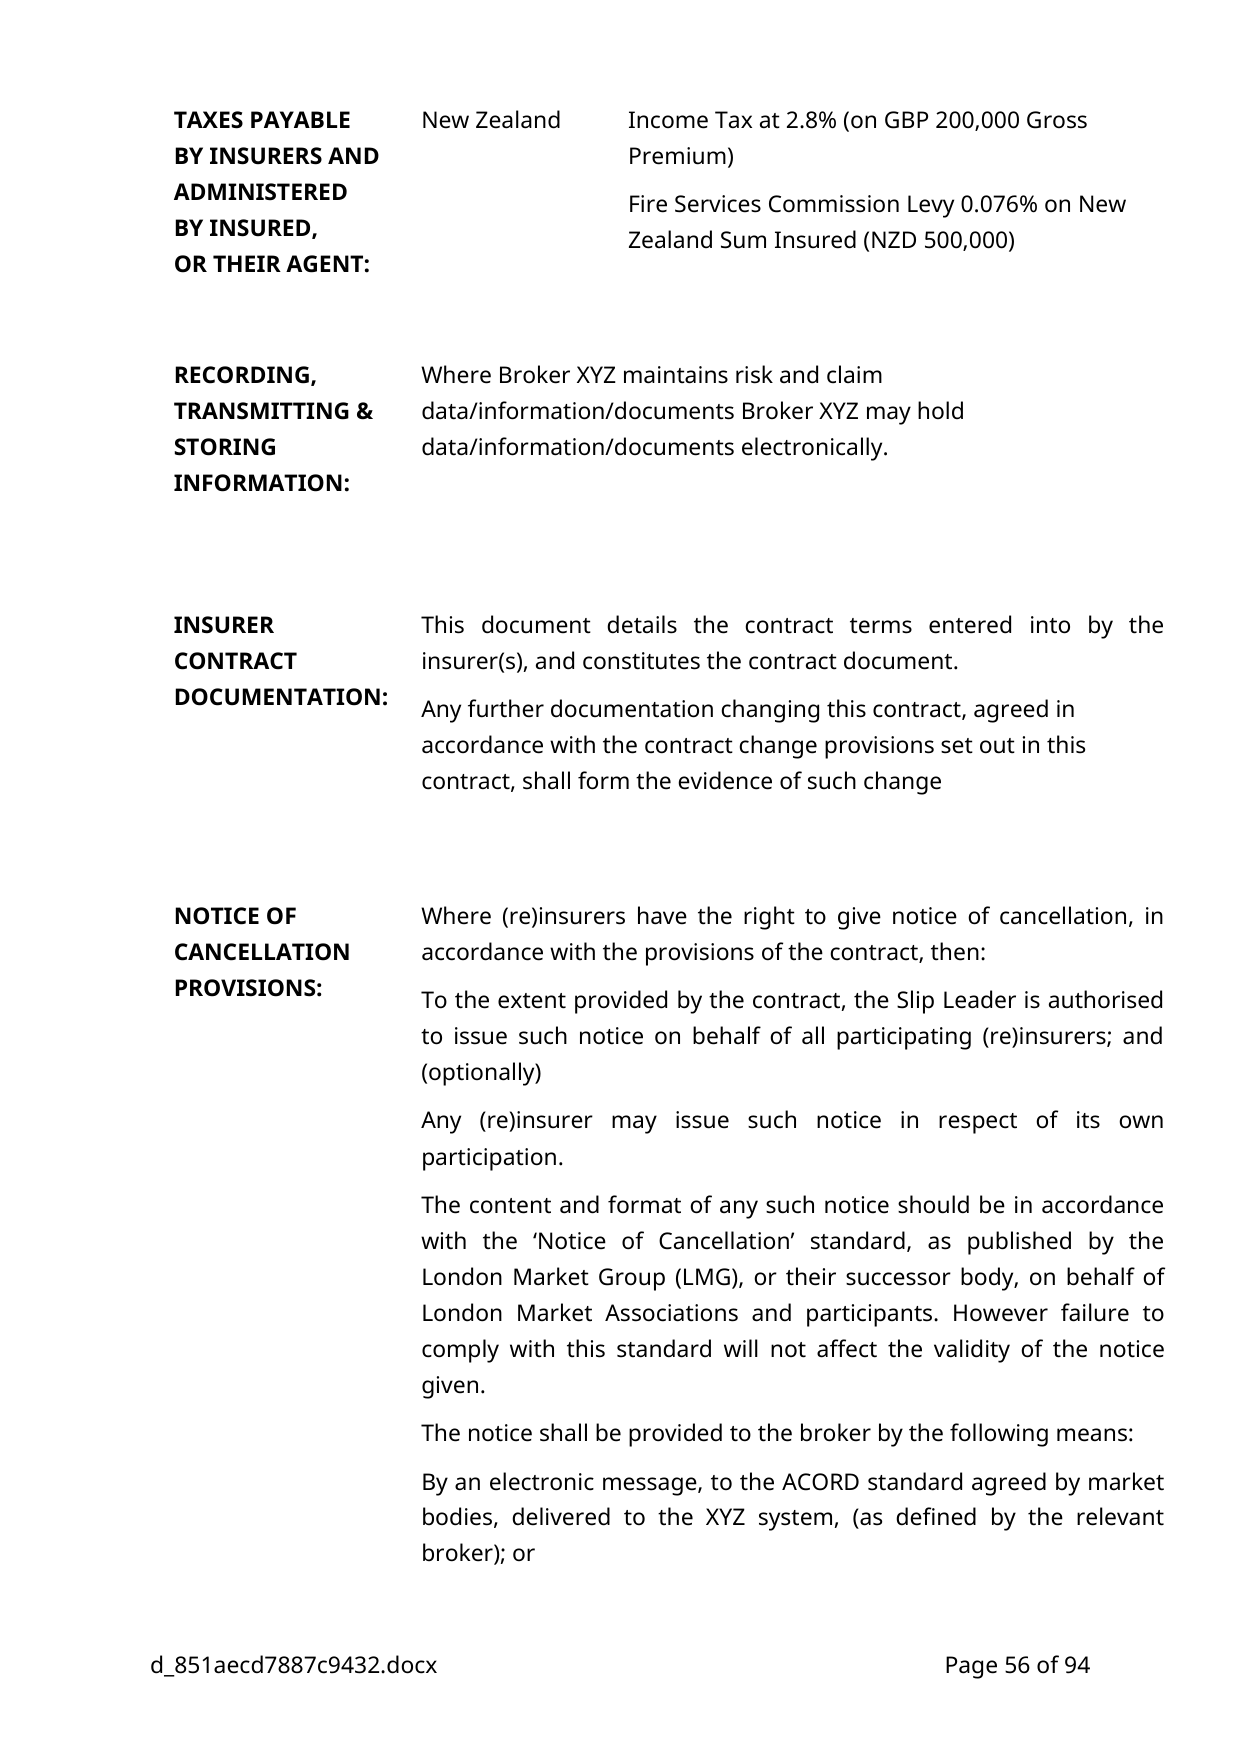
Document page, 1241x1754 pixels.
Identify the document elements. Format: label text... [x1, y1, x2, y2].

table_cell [409, 899, 1177, 1579]
table_cell This document details the contract terms entered into by the insurer(s), and constitutes the contract document. Any further documentation changing this contract, agreed in accordance with the contract change provisions set out in this contract, shall form the evidence of such change [409, 608, 1177, 899]
table_cell Where Broker XYZ maintains risk and claim data/information/documents Broker XYZ may hold data/information/documents electronically. [409, 359, 1177, 608]
table_cell RECORDING, TRANSMITTING & STORING INFORMATION: [162, 359, 409, 608]
table_header New Zealand Income Tax at 2.8% (on GBP 200,000 Gross Premium) Fire Services Commission Levy 0.076% on New Zealand Sum Insured (NZD 500,000) [409, 104, 1177, 359]
table_header TAXES PAYABLE BY INSURERS AND ADMINISTERED BY INSURED, OR THEIR AGENT: [162, 104, 409, 359]
table_cell INSURER CONTRACT DOCUMENTATION: [162, 608, 409, 899]
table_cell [162, 899, 409, 1579]
